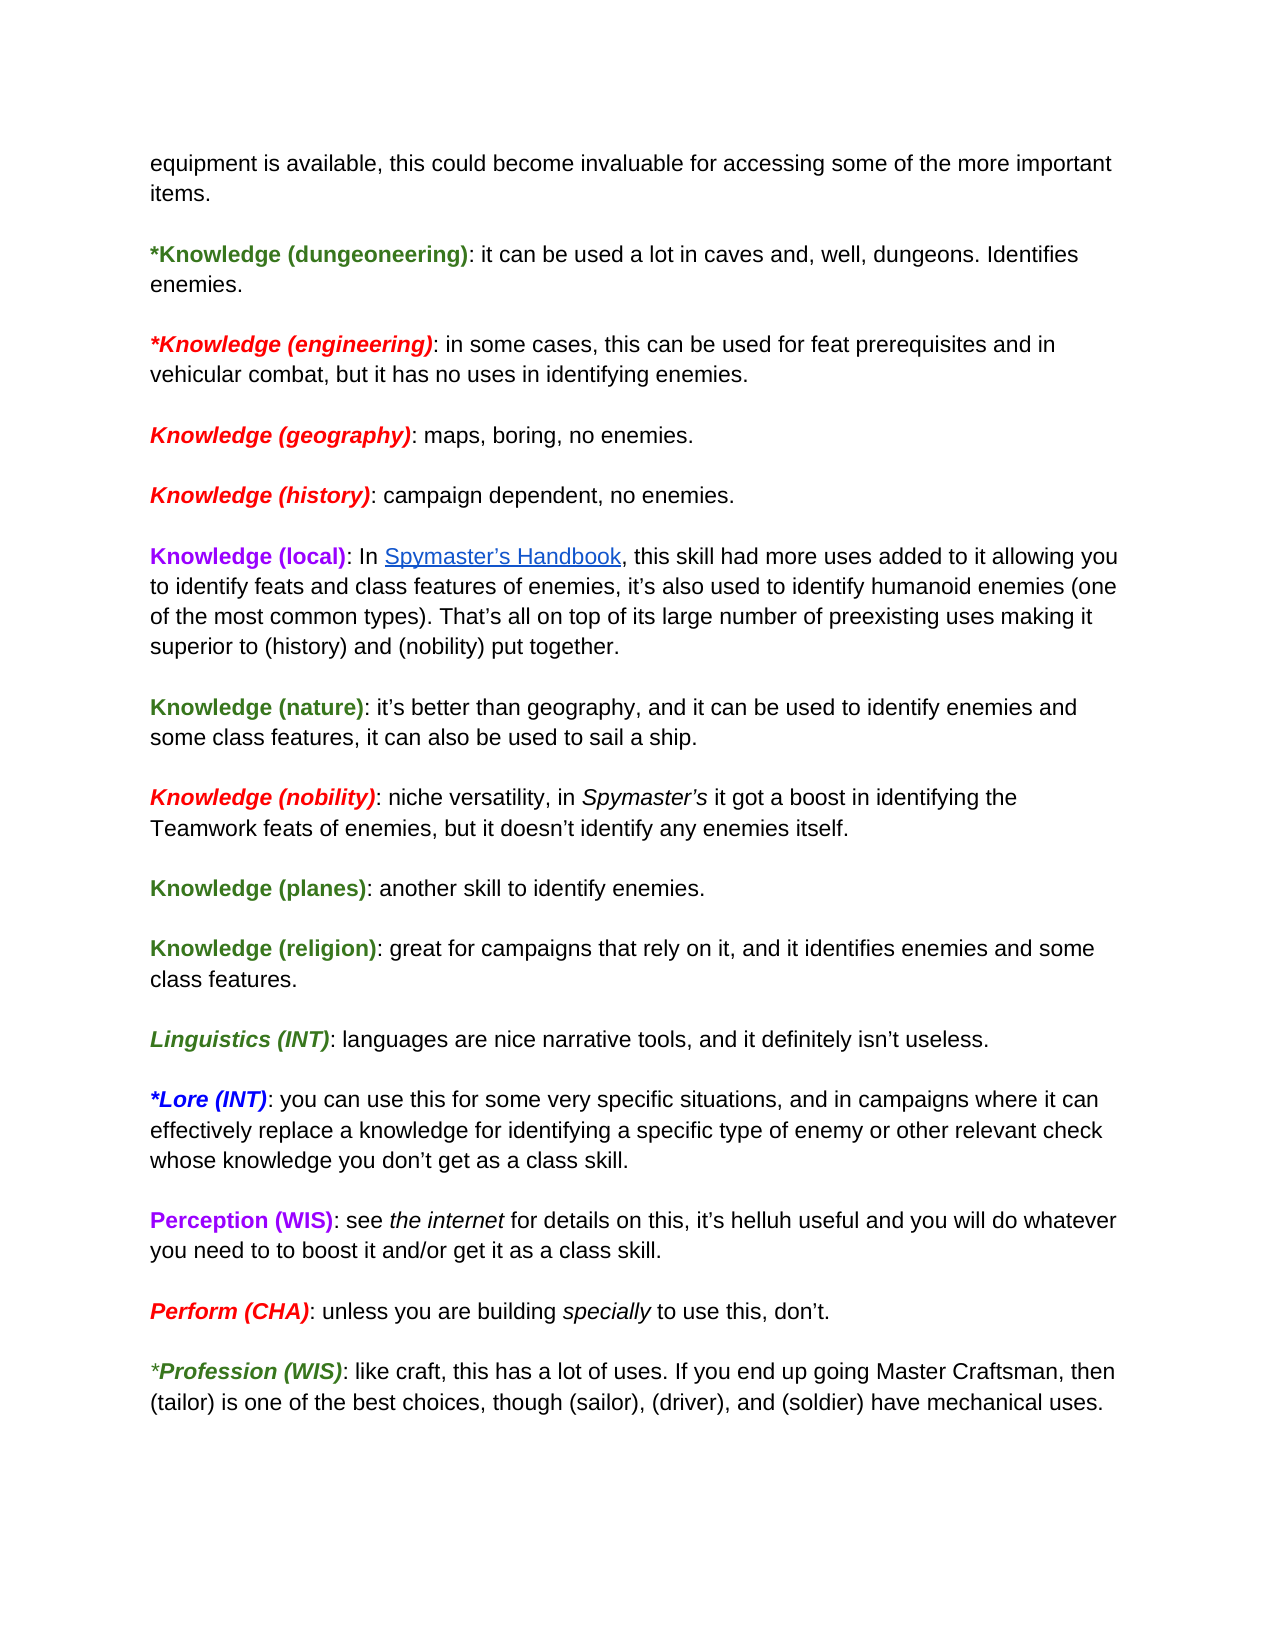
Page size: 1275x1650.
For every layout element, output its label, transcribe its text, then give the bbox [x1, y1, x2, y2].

text *Lore (INT): you can use this for some very specific situations, and in campaigns where it can effectively replace a knowledge for identifying a specific type of enemy or other relevant check whose knowledge you don’t get as a class skill. [150, 1086, 1125, 1173]
text Knowledge (local): In Spymaster’s Handbook, this skill had more uses added to it allowing you to identify feats and class features of enemies, it’s also used to identify humanoid enemies (one of the most common types). That’s all on top of its large number of preexisting uses making it superior to (history) and (nobility) put together. [150, 543, 1125, 660]
text *Knowledge (engineering): in some cases, this can be used for feat prerequisites and in vehicular combat, but it has no uses in identifying enemies. [150, 331, 1125, 388]
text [150, 150, 1125, 207]
text Knowledge (nature): it’s better than geography, and it can be used to identify enemies and some class features, it can also be used to sail a ship. [150, 694, 1125, 750]
text Perform (CHA): unless you are building specially to use this, don’t. [150, 1298, 1125, 1324]
text Knowledge (planes): another skill to identify enemies. [150, 875, 1125, 901]
text Knowledge (nobility): niche versatility, in Spymaster’s it got a boost in identifying the Teamwork feats of enemies, but it doesn’t identify any enemies itself. [150, 784, 1125, 841]
text *Knowledge (dungeoneering): it can be used a lot in caves and, well, dungeons. Identifies enemies. [150, 241, 1125, 297]
text *Profession (WIS): like craft, this has a lot of uses. If you end up going Master Craftsman, then (tailor) is one of the best choices, though (sailor), (driver), and (soldier) have mechanical uses. [150, 1358, 1125, 1415]
text Knowledge (geography): maps, boring, no enemies. [150, 422, 1125, 448]
text Knowledge (history): campaign dependent, no enemies. [150, 482, 1125, 509]
text Linguistics (INT): languages are nice narrative tools, and it definitely isn’t useless. [150, 1026, 1125, 1052]
text Knowledge (religion): great for campaigns that rely on it, and it identifies enemies and some class features. [150, 935, 1125, 992]
text Perception (WIS): see the internet for details on this, it’s helluh useful and you will do whatever you need to to boost it and/or get it as a class skill. [150, 1207, 1125, 1264]
